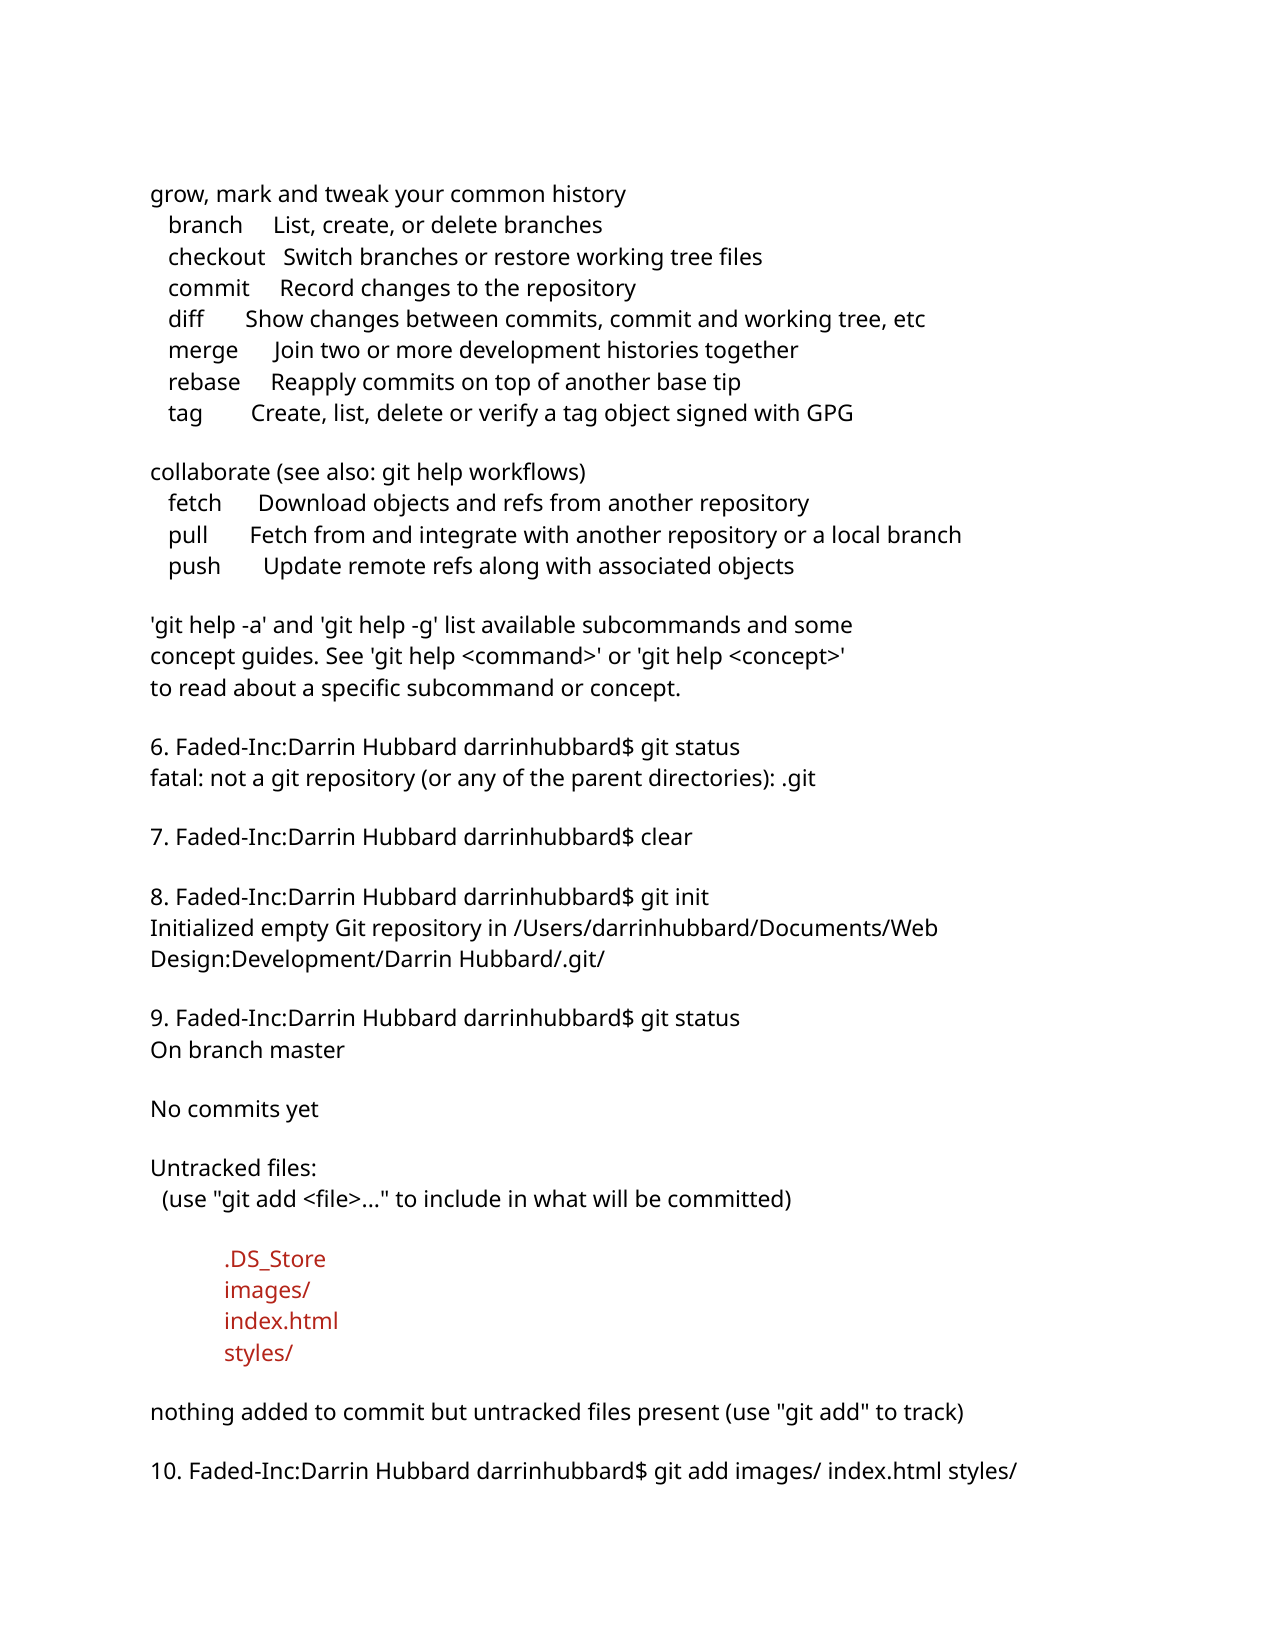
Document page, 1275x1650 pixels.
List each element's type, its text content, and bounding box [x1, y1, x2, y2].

text 'git help -a' and 'git help -g' list available subcommands and some [150, 611, 1125, 642]
text 7. Faded-Inc:Darrin Hubbard darrinhubbard$ clear [150, 825, 1125, 856]
text fatal: not a git repository (or any of the parent directories): .git [150, 765, 1125, 796]
text collaborate (see also: git help workflows) [150, 457, 1125, 489]
text .DS_Store [150, 1250, 1125, 1281]
text push Update remote refs along with associated objects [150, 551, 1125, 582]
text Initialized empty Git repository in /Users/darrinhubbard/Documents/Web Design:Development/Darrin Hubbard/.git/ [150, 916, 1125, 979]
text to read about a specific subcommand or concept. [150, 674, 1125, 705]
text nothing added to commit but untracked files present (use "git add" to track) [150, 1404, 1125, 1435]
text checkout Switch branches or restore working tree files [150, 241, 1125, 272]
text Untracked files: [150, 1159, 1125, 1190]
text 9. Faded-Inc:Darrin Hubbard darrinhubbard$ git status [150, 1007, 1125, 1039]
text commit Record changes to the repository [150, 272, 1125, 304]
text tag Create, list, delete or verify a tag object signed with GPG [150, 397, 1125, 429]
text images/ [150, 1281, 1125, 1312]
text rebase Reapply commits on top of another base tip [150, 366, 1125, 397]
text 6. Faded-Inc:Darrin Hubbard darrinhubbard$ git status [150, 734, 1125, 765]
text No commits yet [150, 1099, 1125, 1130]
text concept guides. See 'git help <command>' or 'git help <concept>' [150, 642, 1125, 674]
text pull Fetch from and integrate with another repository or a local branch [150, 520, 1125, 551]
text 10. Faded-Inc:Darrin Hubbard darrinhubbard$ git add images/ index.html styles/ [150, 1464, 1125, 1495]
text index.html [150, 1312, 1125, 1344]
text styles/ [150, 1344, 1125, 1375]
text (use "git add <file>..." to include in what will be committed) [150, 1190, 1125, 1221]
text fetch Download objects and refs from another repository [150, 489, 1125, 520]
text diff Show changes between commits, commit and working tree, etc [150, 304, 1125, 335]
text 8. Faded-Inc:Darrin Hubbard darrinhubbard$ git init [150, 885, 1125, 916]
text merge Join two or more development histories together [150, 335, 1125, 366]
text branch List, create, or delete branches [150, 210, 1125, 241]
text grow, mark and tweak your common history [150, 179, 1125, 210]
text On branch master [150, 1039, 1125, 1070]
